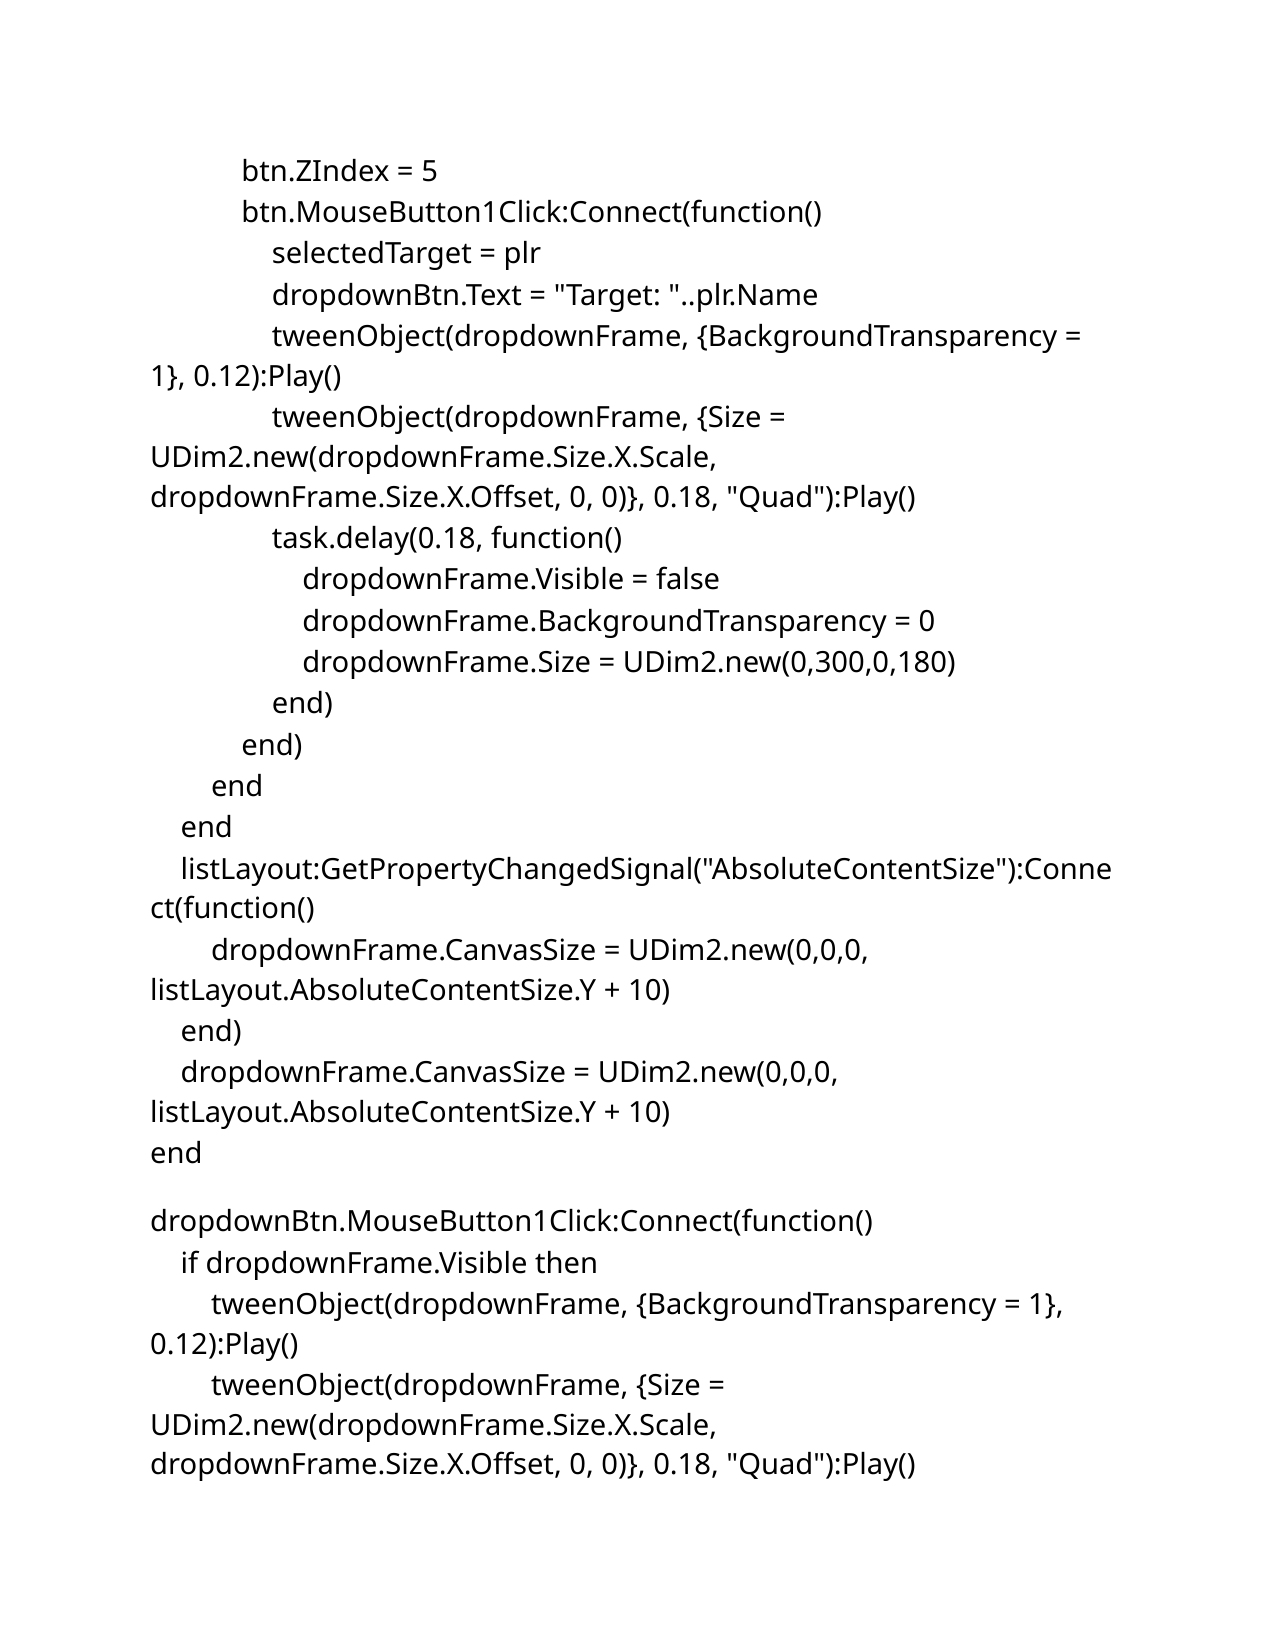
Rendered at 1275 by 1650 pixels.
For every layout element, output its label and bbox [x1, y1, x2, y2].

text [150, 150, 1125, 1485]
